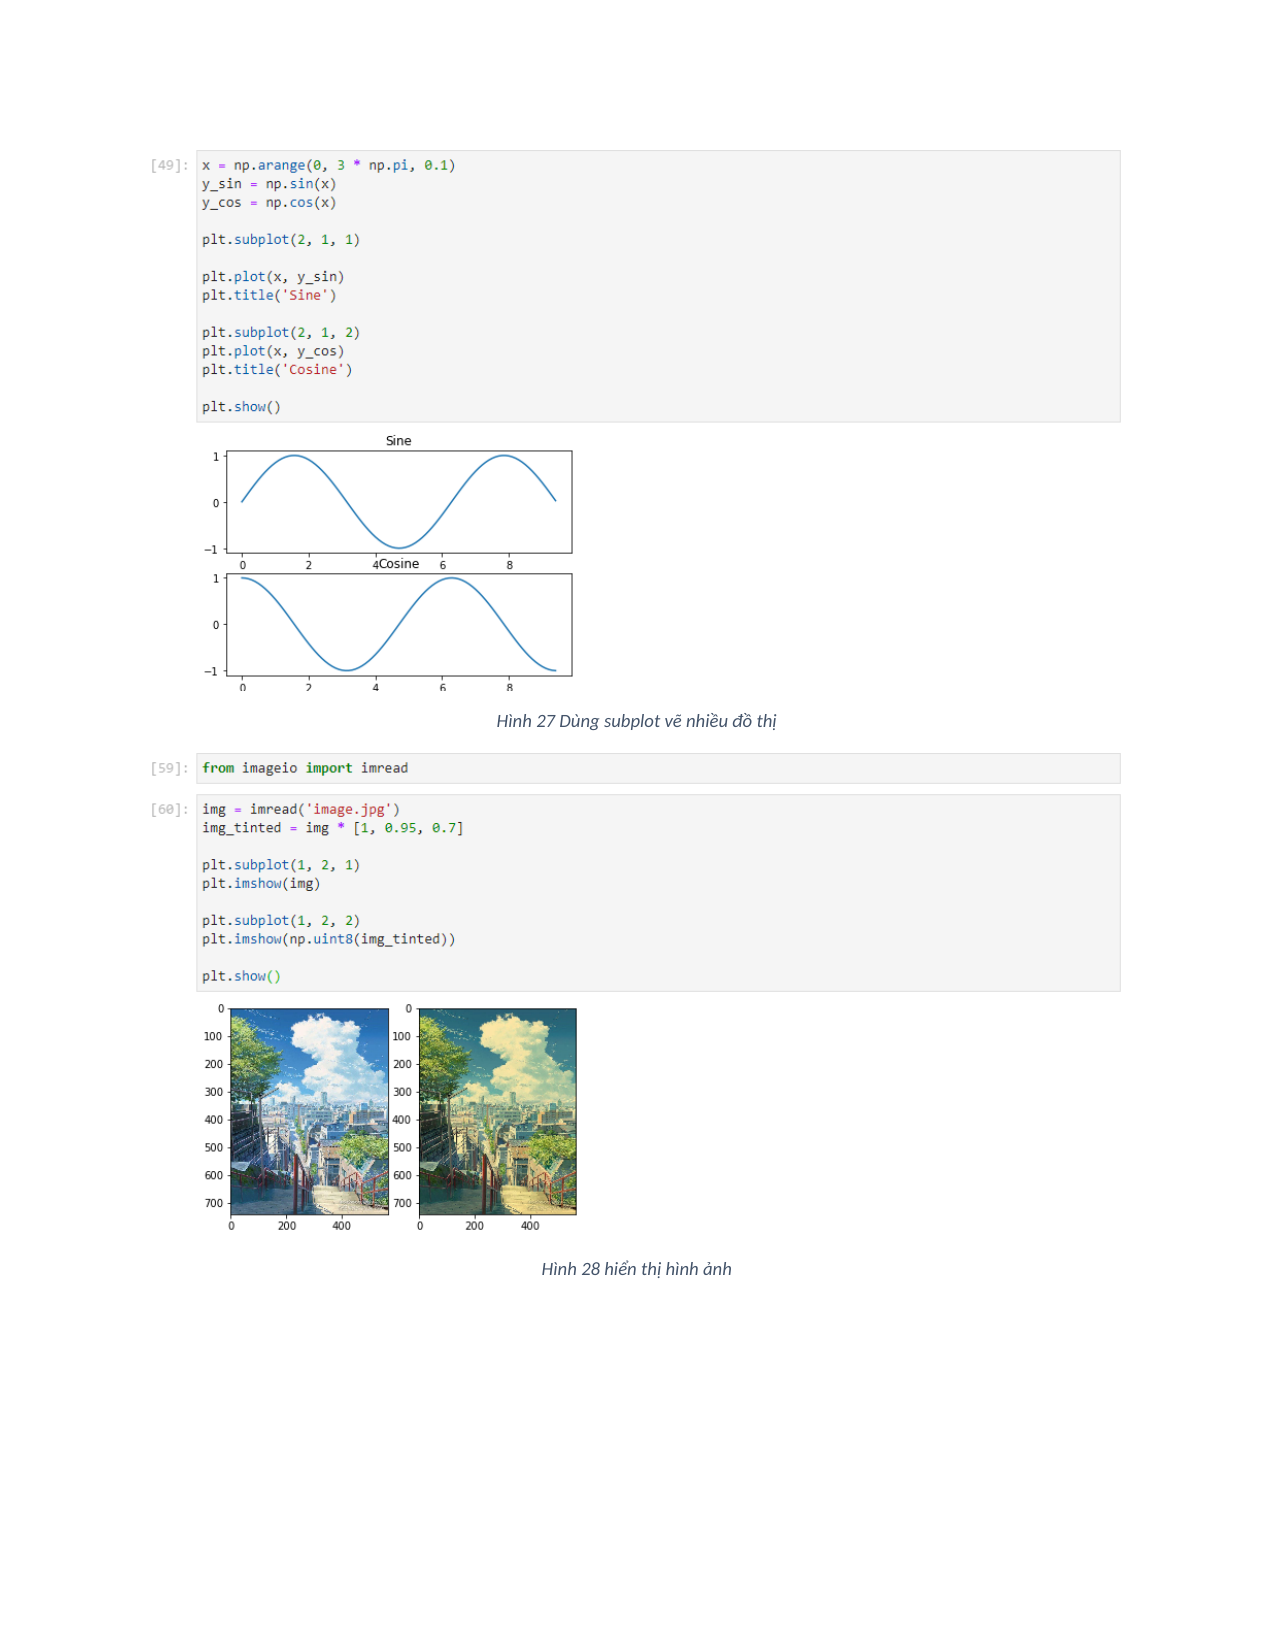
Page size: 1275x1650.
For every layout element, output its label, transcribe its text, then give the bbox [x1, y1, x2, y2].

text Hình 27 Dùng subplot vẽ nhiều đồ thị [150, 709, 1125, 732]
text Hình 28 hiển thị hình ảnh [150, 1257, 1125, 1280]
picture [150, 753, 1125, 1238]
picture [150, 150, 1125, 691]
